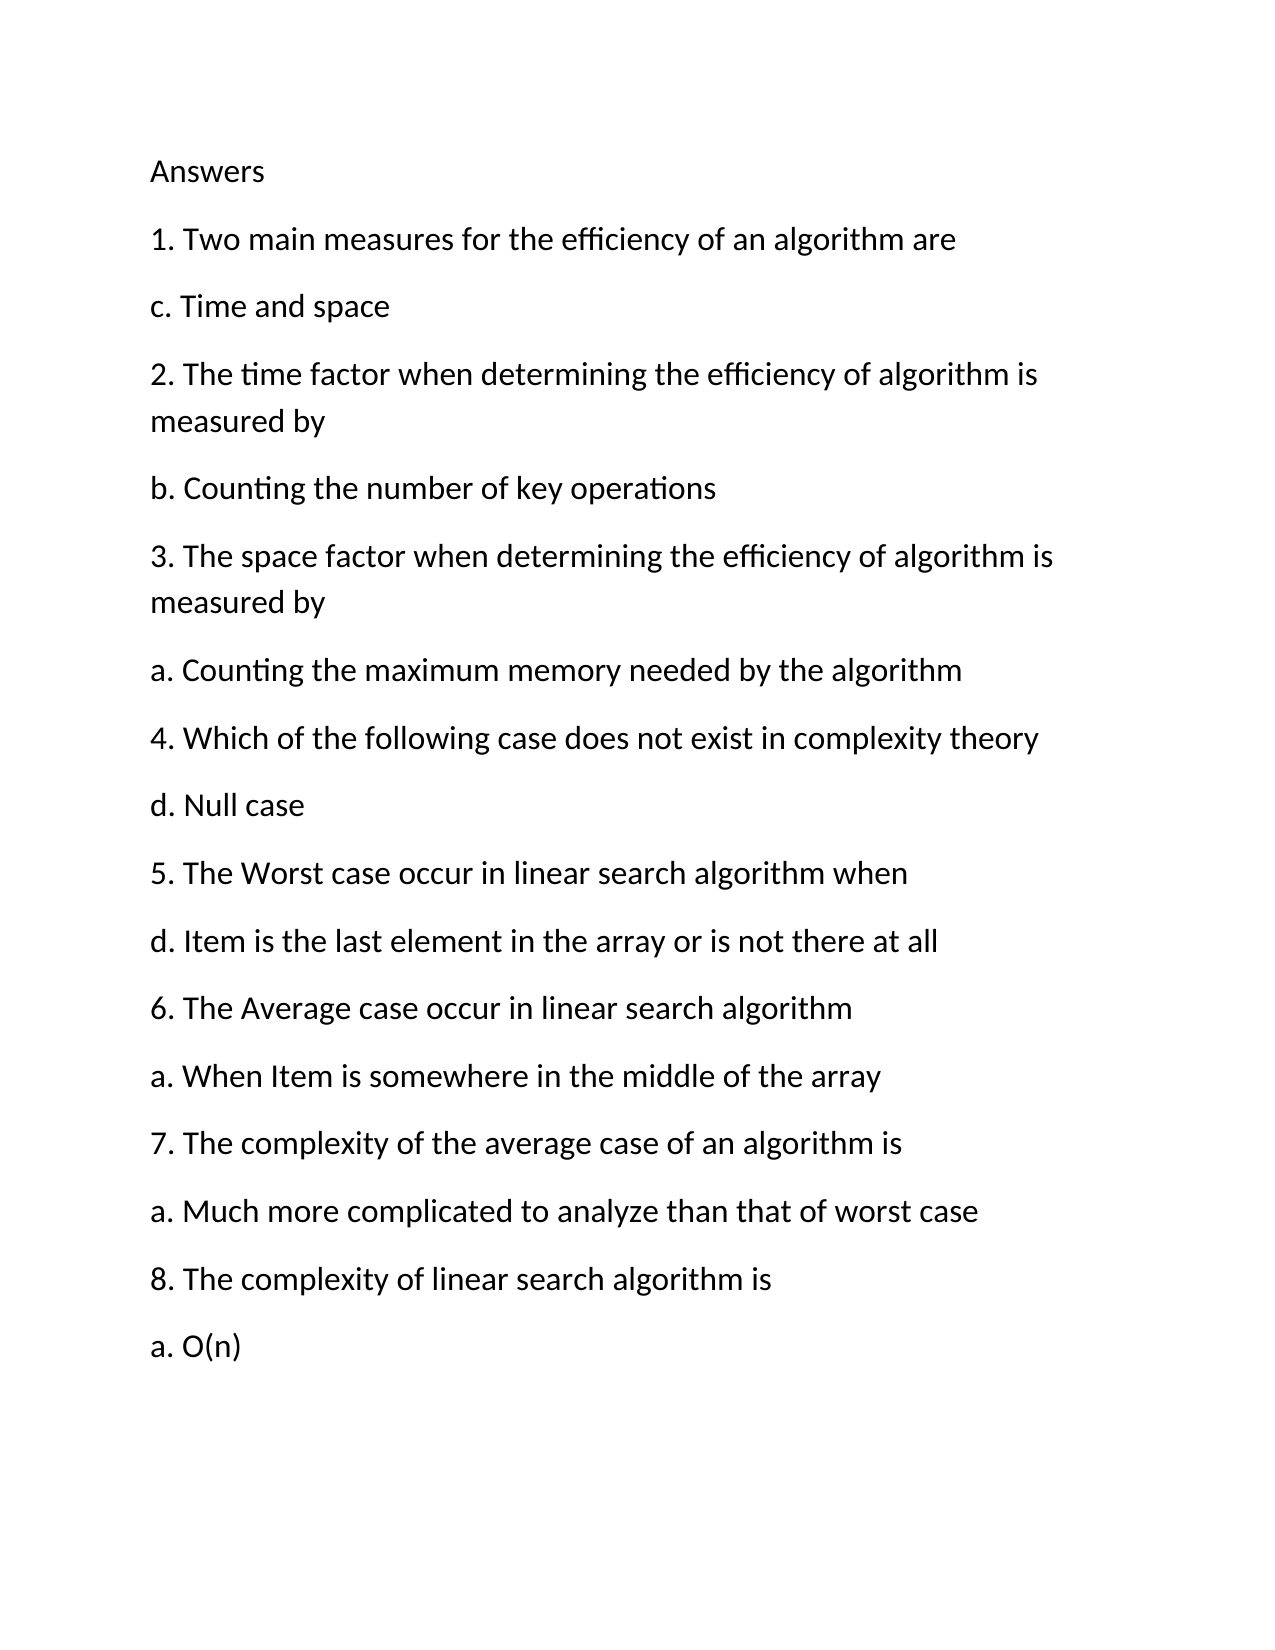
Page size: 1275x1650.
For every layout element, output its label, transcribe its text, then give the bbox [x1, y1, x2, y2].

text a. O(n) [150, 1325, 1125, 1366]
text a. Counting the maximum memory needed by the algorithm [150, 649, 1125, 690]
text d. Item is the last element in the array or is not there at all [150, 919, 1125, 960]
text 8. The complexity of linear search algorithm is [150, 1258, 1125, 1298]
text 3. The space factor when determining the efficiency of algorithm is measured by [150, 535, 1125, 622]
text d. Null case [150, 784, 1125, 825]
text a. Much more complicated to analyze than that of worst case [150, 1190, 1125, 1231]
text 1. Two main measures for the efficiency of an algorithm are [150, 218, 1125, 258]
text Answers [150, 150, 1125, 191]
text 7. The complexity of the average case of an algorithm is [150, 1122, 1125, 1163]
text 5. The Worst case occur in linear search algorithm when [150, 852, 1125, 893]
text b. Counting the number of key operations [150, 467, 1125, 508]
text 2. The time factor when determining the efficiency of algorithm is measured by [150, 353, 1125, 440]
text c. Time and space [150, 285, 1125, 326]
text 4. Which of the following case does not exist in complexity theory [150, 717, 1125, 757]
text a. When Item is somewhere in the middle of the array [150, 1055, 1125, 1096]
text 6. The Average case occur in linear search algorithm [150, 987, 1125, 1028]
